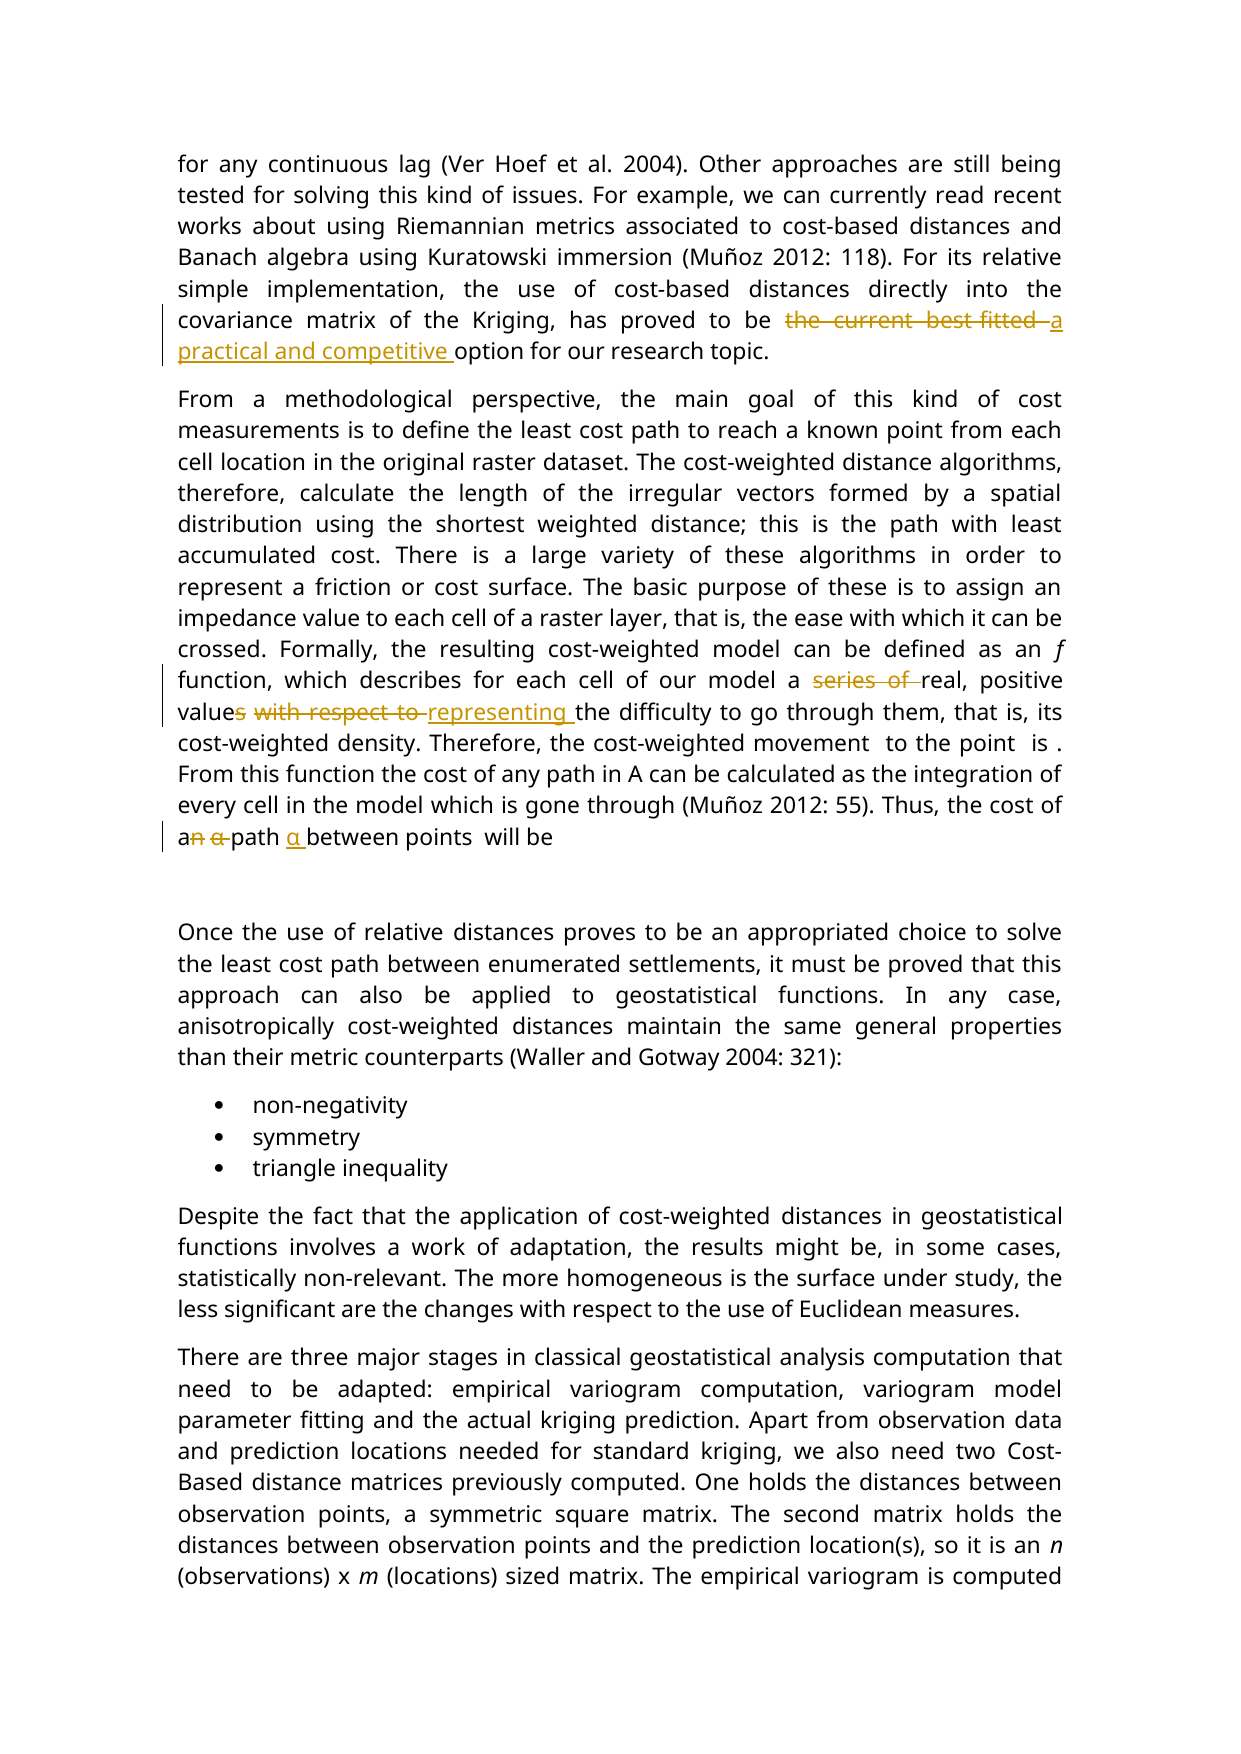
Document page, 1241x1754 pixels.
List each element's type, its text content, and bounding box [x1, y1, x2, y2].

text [177, 148, 1063, 366]
list triangle inequality [215, 1152, 1063, 1183]
text Once the use of relative distances proves to be an appropriated choice to solve the least cost path between enumerated settlements, it must be proved that this approach can also be applied to geostatistical functions. In any case, anisotropically cost-weighted distances maintain the same general properties than their metric counterparts (Waller and Gotway 2004: 321): [177, 916, 1063, 1073]
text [177, 1341, 1063, 1591]
text Despite the fact that the application of cost-weighted distances in geostatistical functions involves a work of adaptation, the results might be, in some cases, statistically non-relevant. The more homogeneous is the surface under study, the less significant are the changes with respect to the use of Euclidean measures. [177, 1200, 1063, 1325]
list symmetry [215, 1121, 1063, 1152]
list non-negativity [215, 1089, 1063, 1121]
text From a methodological perspective, the main goal of this kind of cost measurements is to define the least cost path to reach a known point from each cell location in the original raster dataset. The cost-weighted distance algorithms, therefore, calculate the length of the irregular vectors formed by a spatial distribution using the shortest weighted distance; this is the path with least accumulated cost. There is a large variety of these algorithms in order to represent a friction or cost surface. The basic purpose of these is to assign an impedance value to each cell of a raster layer, that is, the ease with which it can be crossed. Formally, the resulting cost-weighted model can be defined as an f function, which describes for each cell of our model a real, positive value the difficulty to go through them, that is, its cost-weighted density. Therefore, the cost-weighted movement to the point is . From this function the cost of any path in A can be calculated as the integration of every cell in the model which is gone through (Muñoz 2012: 55). Thus, the cost of a path between points will be [177, 383, 1063, 852]
